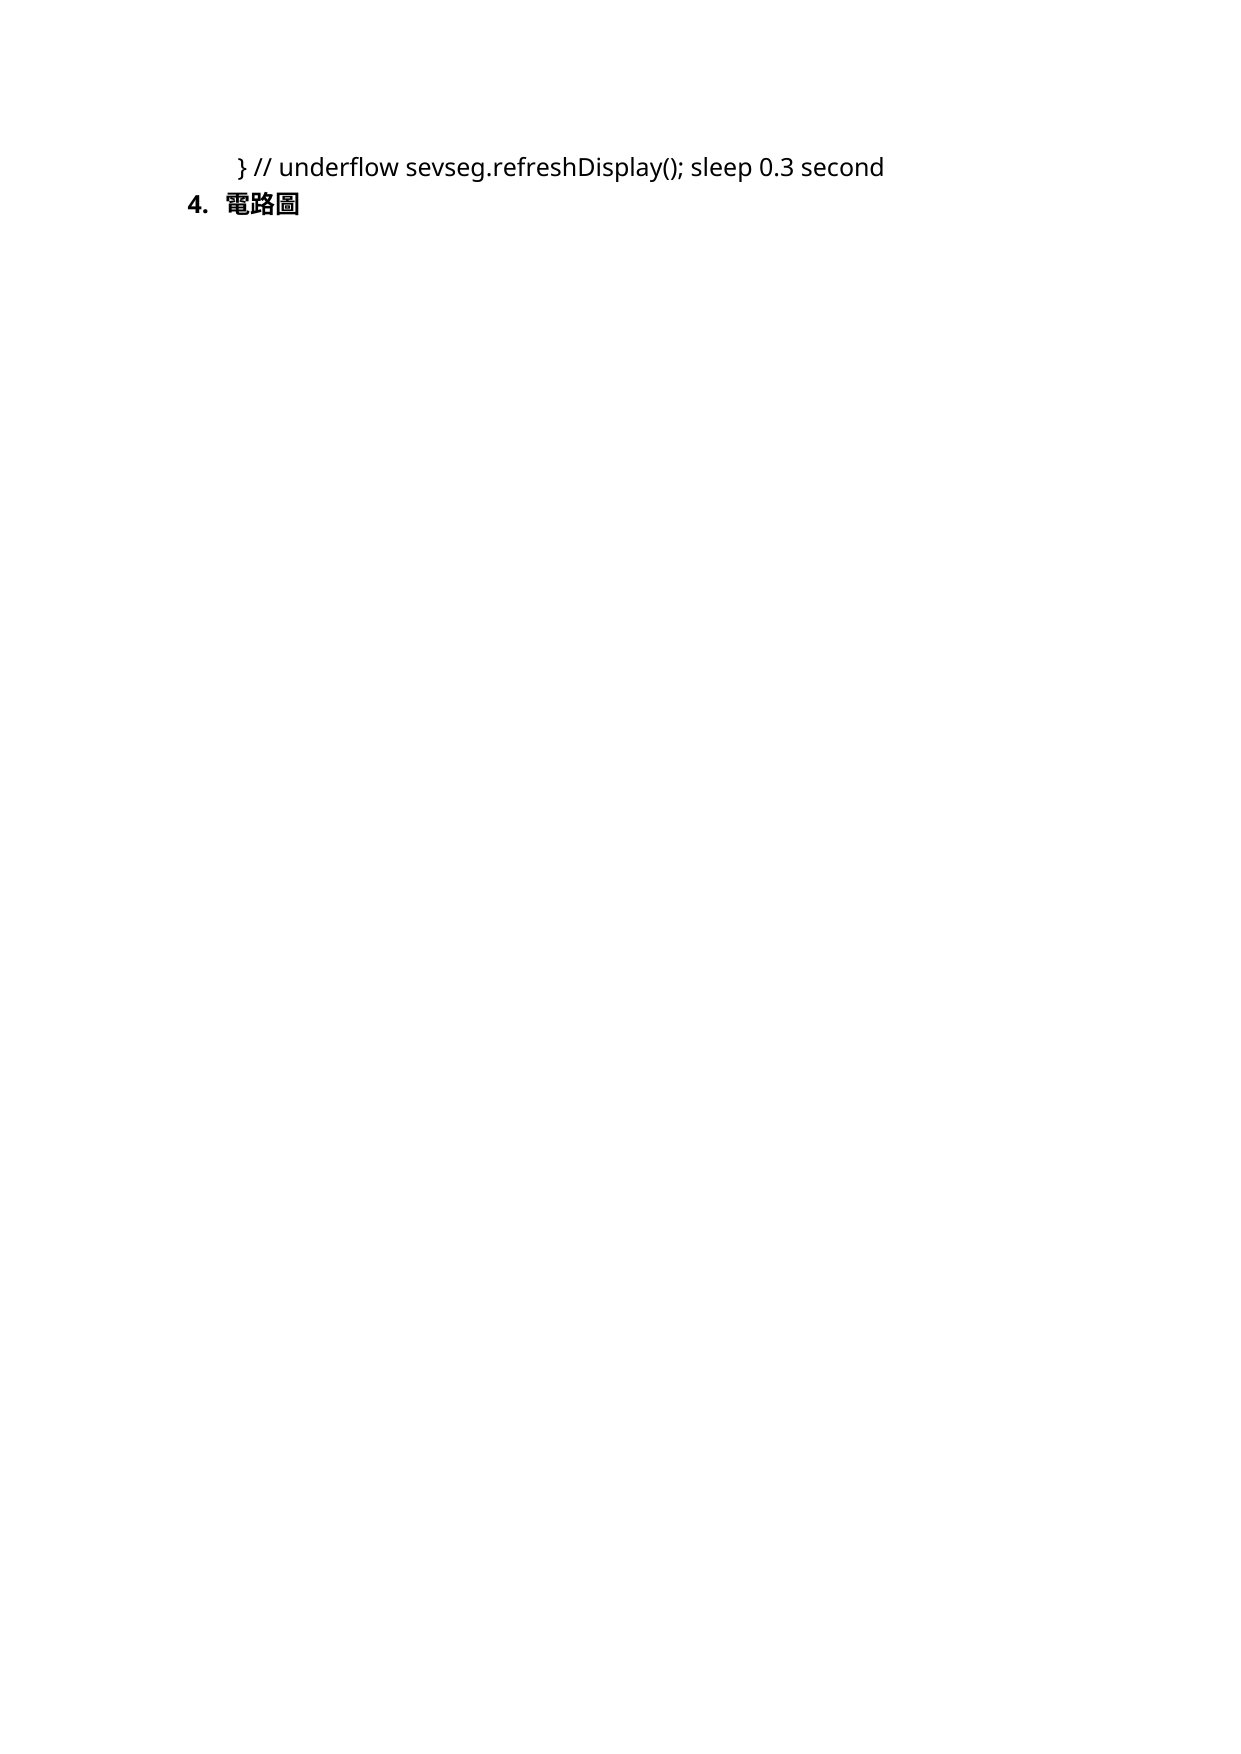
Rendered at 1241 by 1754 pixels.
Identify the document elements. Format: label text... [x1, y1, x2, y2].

list } // underflow sevseg.refreshDisplay(); sleep 0.3 second [237, 150, 1053, 184]
list 電路圖 [187, 184, 1053, 220]
